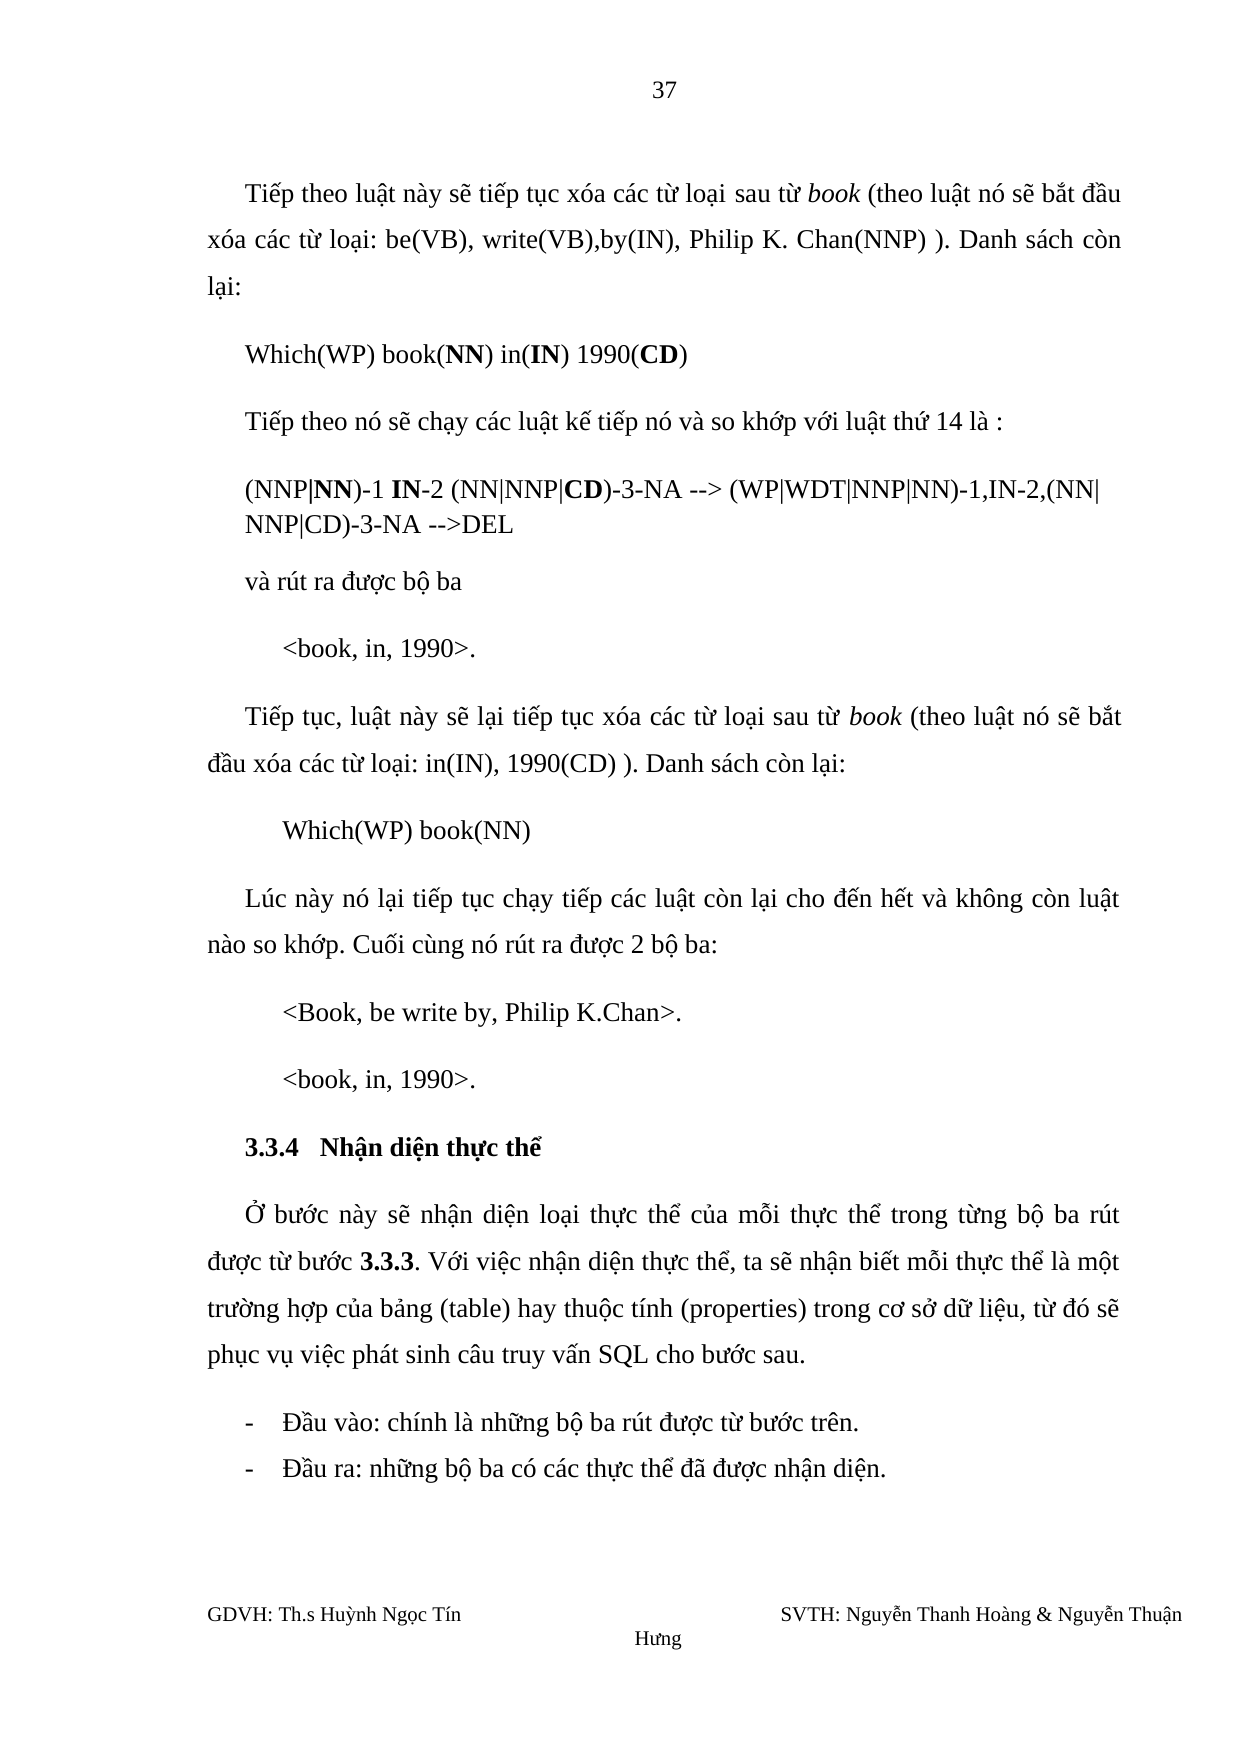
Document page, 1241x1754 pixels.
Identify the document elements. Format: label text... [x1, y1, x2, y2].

list Đầu ra: những bộ ba có các thực thể đã được nhận diện. [244, 1453, 1122, 1484]
text Tiếp theo nó sẽ chạy các luật kế tiếp nó và so khớp với luật thứ 14 là : [207, 405, 1122, 436]
list Đầu vào: chính là những bộ ba rút được từ bước trên. [244, 1406, 1122, 1437]
text Ở bước này sẽ nhận diện loại thực thể của mỗi thực thể trong từng bộ ba rút được từ bước 3.3.3. Với việc nhận diện thực thể, ta sẽ nhận biết mỗi thực thể là một trường hợp của bảng (table) hay thuộc tính (properties) trong cơ sở dữ liệu, từ đó sẽ phục vụ việc phát sinh câu truy vấn SQL cho bước sau. [207, 1198, 1122, 1369]
text <book, in, 1990>. [207, 633, 1122, 664]
text Lúc này nó lại tiếp tục chạy tiếp các luật còn lại cho đến hết và không còn luật nào so khớp. Cuối cùng nó rút ra được 2 bộ ba: [207, 882, 1122, 959]
text Which(WP) book(NN) [207, 814, 1122, 845]
text Which(WP) book(NN) in(IN) 1990(CD) [207, 338, 1122, 369]
text Tiếp tục, luật này sẽ lại tiếp tục xóa các từ loại sau từ book (theo luật nó sẽ bắt đầu xóa các từ loại: in(IN), 1990(CD) ). Danh sách còn lại: [207, 700, 1122, 778]
text <book, in, 1990>. [207, 1063, 1122, 1094]
list Nhận diện thực thể [244, 1131, 1122, 1162]
text <Book, be write by, Philip K.Chan>. [207, 996, 1122, 1027]
text Tiếp theo luật này sẽ tiếp tục xóa các từ loại sau từ book (theo luật nó sẽ bắt đầu xóa các từ loại: be(VB), write(VB),by(IN), Philip K. Chan(NNP) ). Danh sách còn lại: [207, 177, 1122, 301]
text và rút ra được bộ ba [207, 565, 1122, 596]
text (NNP|NN)-1 IN-2 (NN|NNP|CD)-3-NA --> (WP|WDT|NNP|NN)-1,IN-2,(NN|NNP|CD)-3-NA -->DEL [244, 473, 1122, 540]
